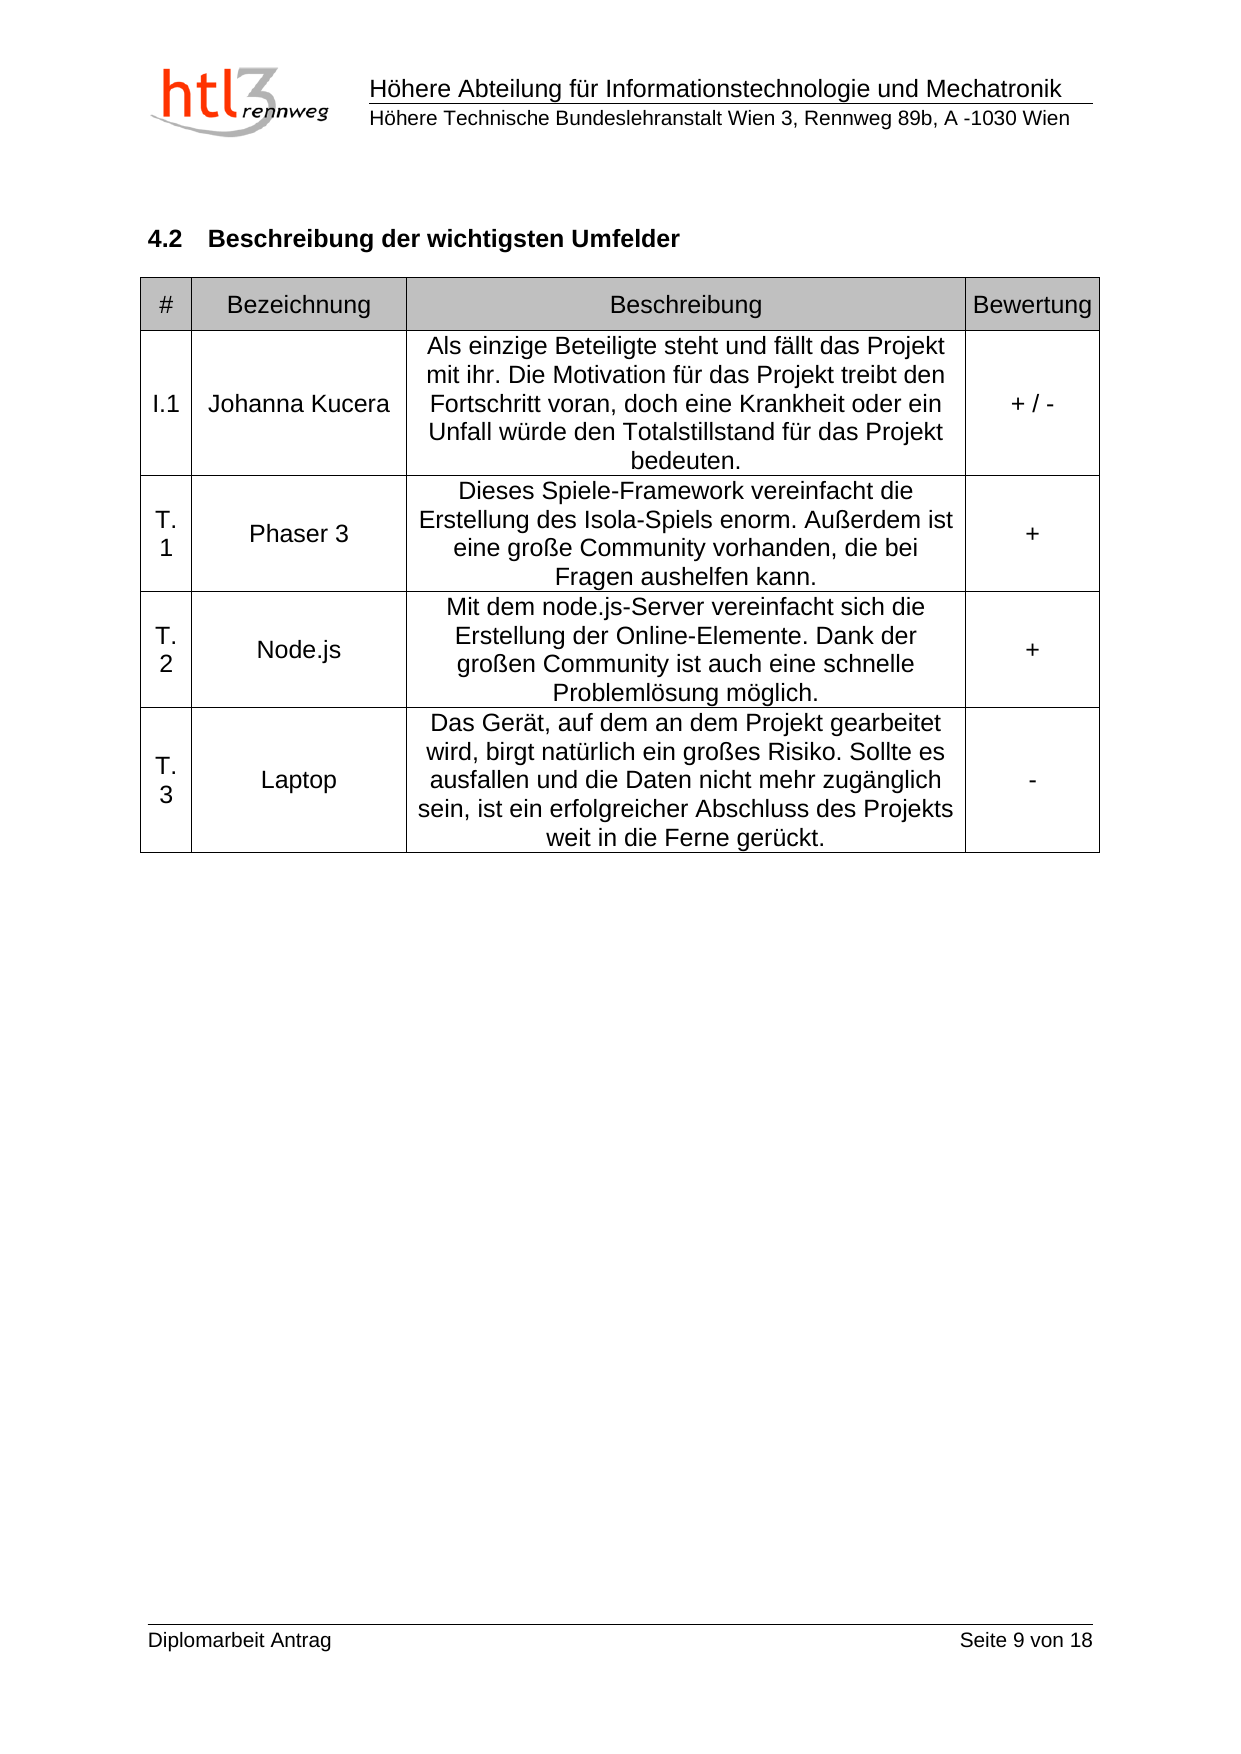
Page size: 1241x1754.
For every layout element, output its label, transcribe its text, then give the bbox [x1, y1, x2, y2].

table_cell Phaser 3 [192, 476, 406, 591]
table_cell T.2 [141, 592, 191, 707]
table_cell Mit dem node.js-Server vereinfacht sich die Erstellung der Online-Elemente. Dank der großen Community ist auch eine schnelle Problemlösung möglich. [407, 592, 965, 707]
table_cell + / - [966, 331, 1099, 475]
table_cell Johanna Kucera [192, 331, 406, 475]
table_header Beschreibung [407, 278, 965, 330]
table_header Bezeichnung [192, 278, 406, 330]
table_cell Dieses Spiele-Framework vereinfacht die Erstellung des Isola-Spiels enorm. Außerdem ist eine große Community vorhanden, die bei Fragen aushelfen kann. [407, 476, 965, 591]
table_cell Als einzige Beteiligte steht und fällt das Projekt mit ihr. Die Motivation für das Projekt treibt den Fortschritt voran, doch eine Krankheit oder ein Unfall würde den Totalstillstand für das Projekt bedeuten. [407, 331, 965, 475]
table_cell + [966, 476, 1099, 591]
table_cell - [966, 708, 1099, 852]
table_cell Laptop [192, 708, 406, 852]
table_cell I.1 [141, 331, 191, 475]
table_cell T.1 [141, 476, 191, 591]
table_cell Node.js [192, 592, 406, 707]
table_cell T.3 [141, 708, 191, 852]
table_header Bewertung [966, 278, 1099, 330]
subtitle Beschreibung der wichtigsten Umfelder [148, 223, 1093, 252]
picture [146, 55, 330, 140]
table_header # [141, 278, 191, 330]
table_cell Das Gerät, auf dem an dem Projekt gearbeitet wird, birgt natürlich ein großes Risiko. Sollte es ausfallen und die Daten nicht mehr zugänglich sein, ist ein erfolgreicher Abschluss des Projekts weit in die Ferne gerückt. [407, 708, 965, 852]
table_cell + [966, 592, 1099, 707]
